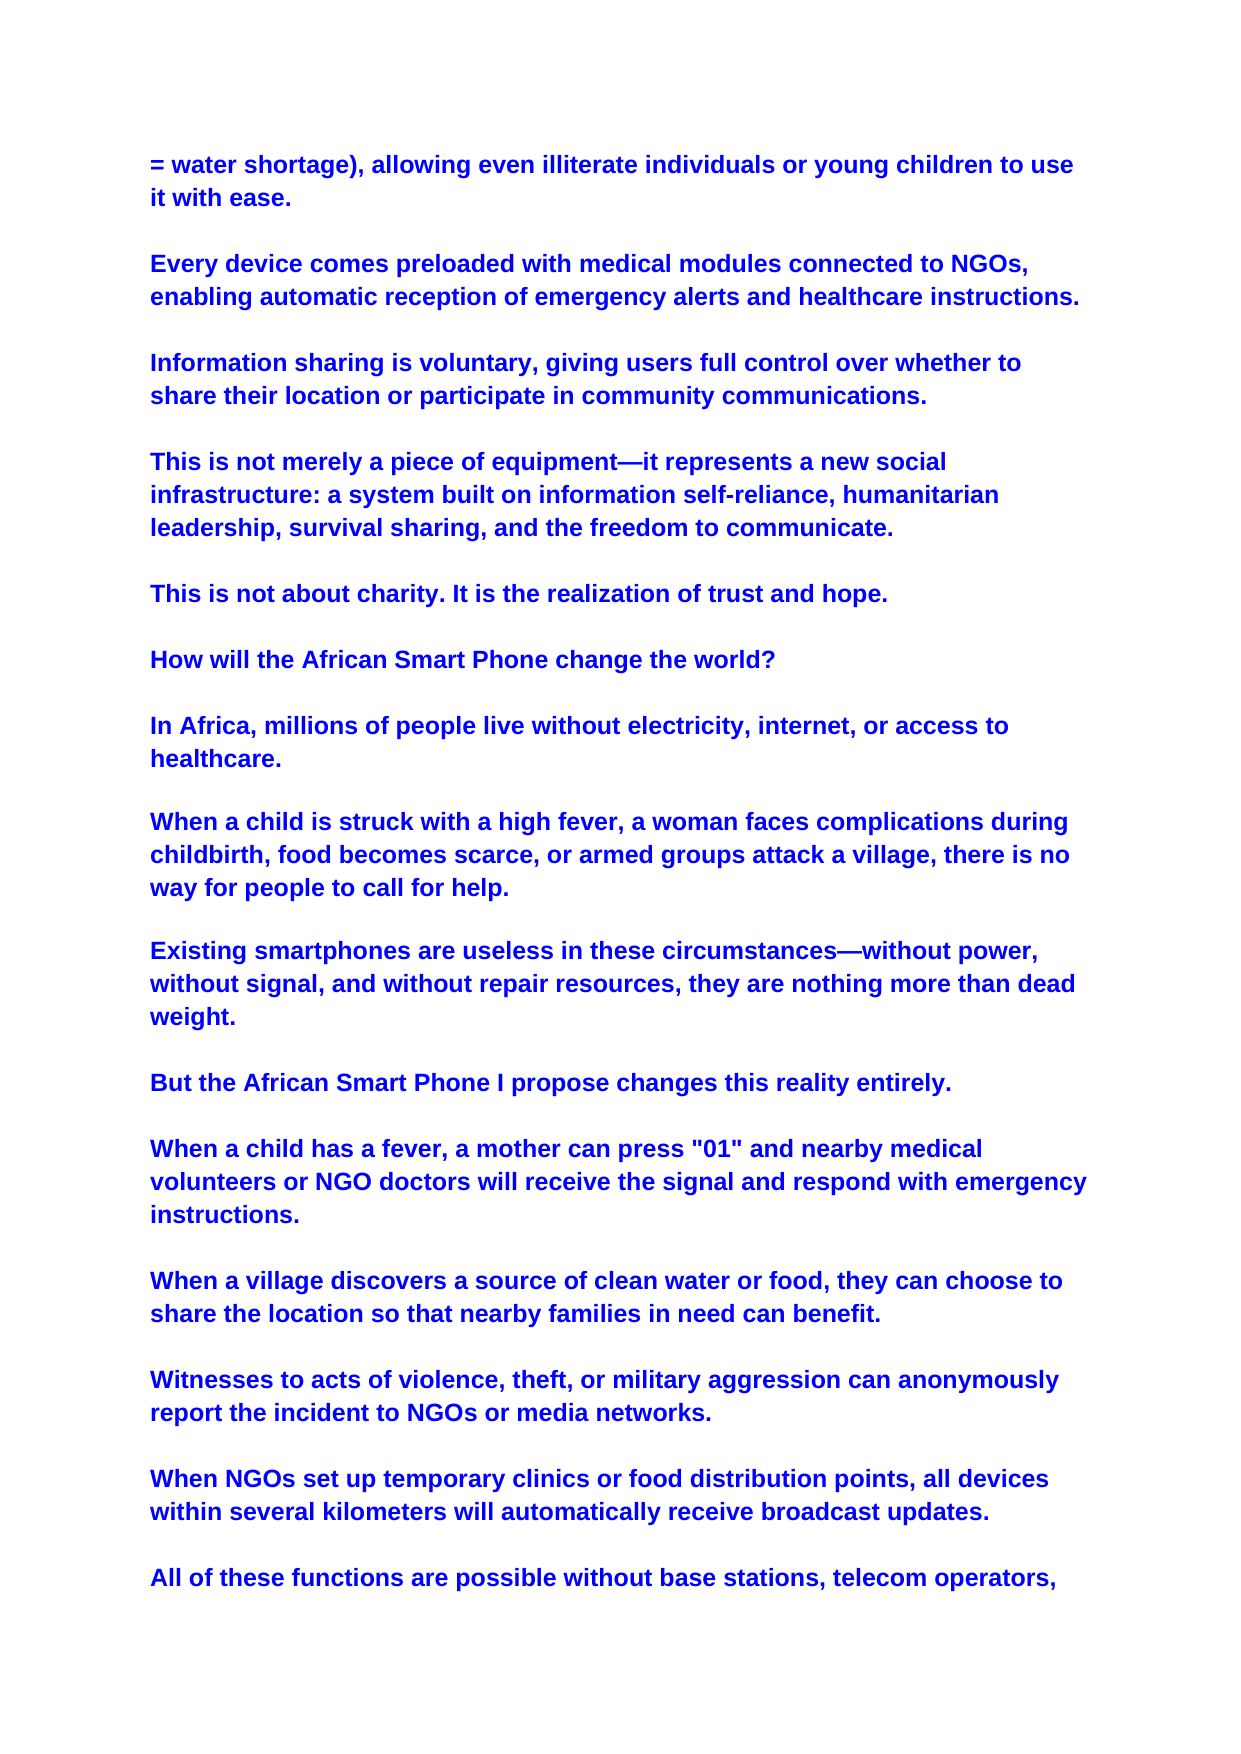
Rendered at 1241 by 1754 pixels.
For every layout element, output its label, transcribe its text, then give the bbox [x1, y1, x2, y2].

text Every device comes preloaded with medical modules connected to NGOs, enabling automatic reception of emergency alerts and healthcare instructions. [150, 249, 1090, 311]
text How will the African Smart Phone change the world? [150, 645, 1090, 674]
text In Africa, millions of people live without electricity, internet, or access to healthcare. [150, 711, 1090, 803]
text But the African Smart Phone I propose changes this reality entirely. [150, 1068, 1090, 1097]
text Existing smartphones are useless in these circumstances—without power, without signal, and without repair resources, they are nothing more than dead weight. [150, 936, 1090, 1031]
text This is not merely a piece of equipment—it represents a new social infrastructure: a system built on information self-reliance, humanitarian leadership, survival sharing, and the freedom to communicate. [150, 447, 1090, 542]
text When a child has a fever, a mother can press "01" and nearby medical volunteers or NGO doctors will receive the signal and respond with emergency instructions. [150, 1134, 1090, 1229]
text Information sharing is voluntary, giving users full control over whether to share their location or participate in community communications. [150, 348, 1090, 410]
text When a village discovers a source of clean water or food, they can choose to share the location so that nearby families in need can benefit. [150, 1266, 1090, 1328]
text This is not about charity. It is the realization of trust and hope. [150, 579, 1090, 608]
text When a child is struck with a high fever, a woman faces complications during childbirth, food becomes scarce, or armed groups attack a village, there is no way for people to call for help. [150, 807, 1090, 932]
text When NGOs set up temporary clinics or food distribution points, all devices within several kilometers will automatically receive broadcast updates. [150, 1464, 1090, 1526]
text Witnesses to acts of violence, theft, or military aggression can anonymously report the incident to NGOs or media networks. [150, 1365, 1090, 1427]
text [150, 1563, 1090, 1592]
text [150, 150, 1090, 212]
